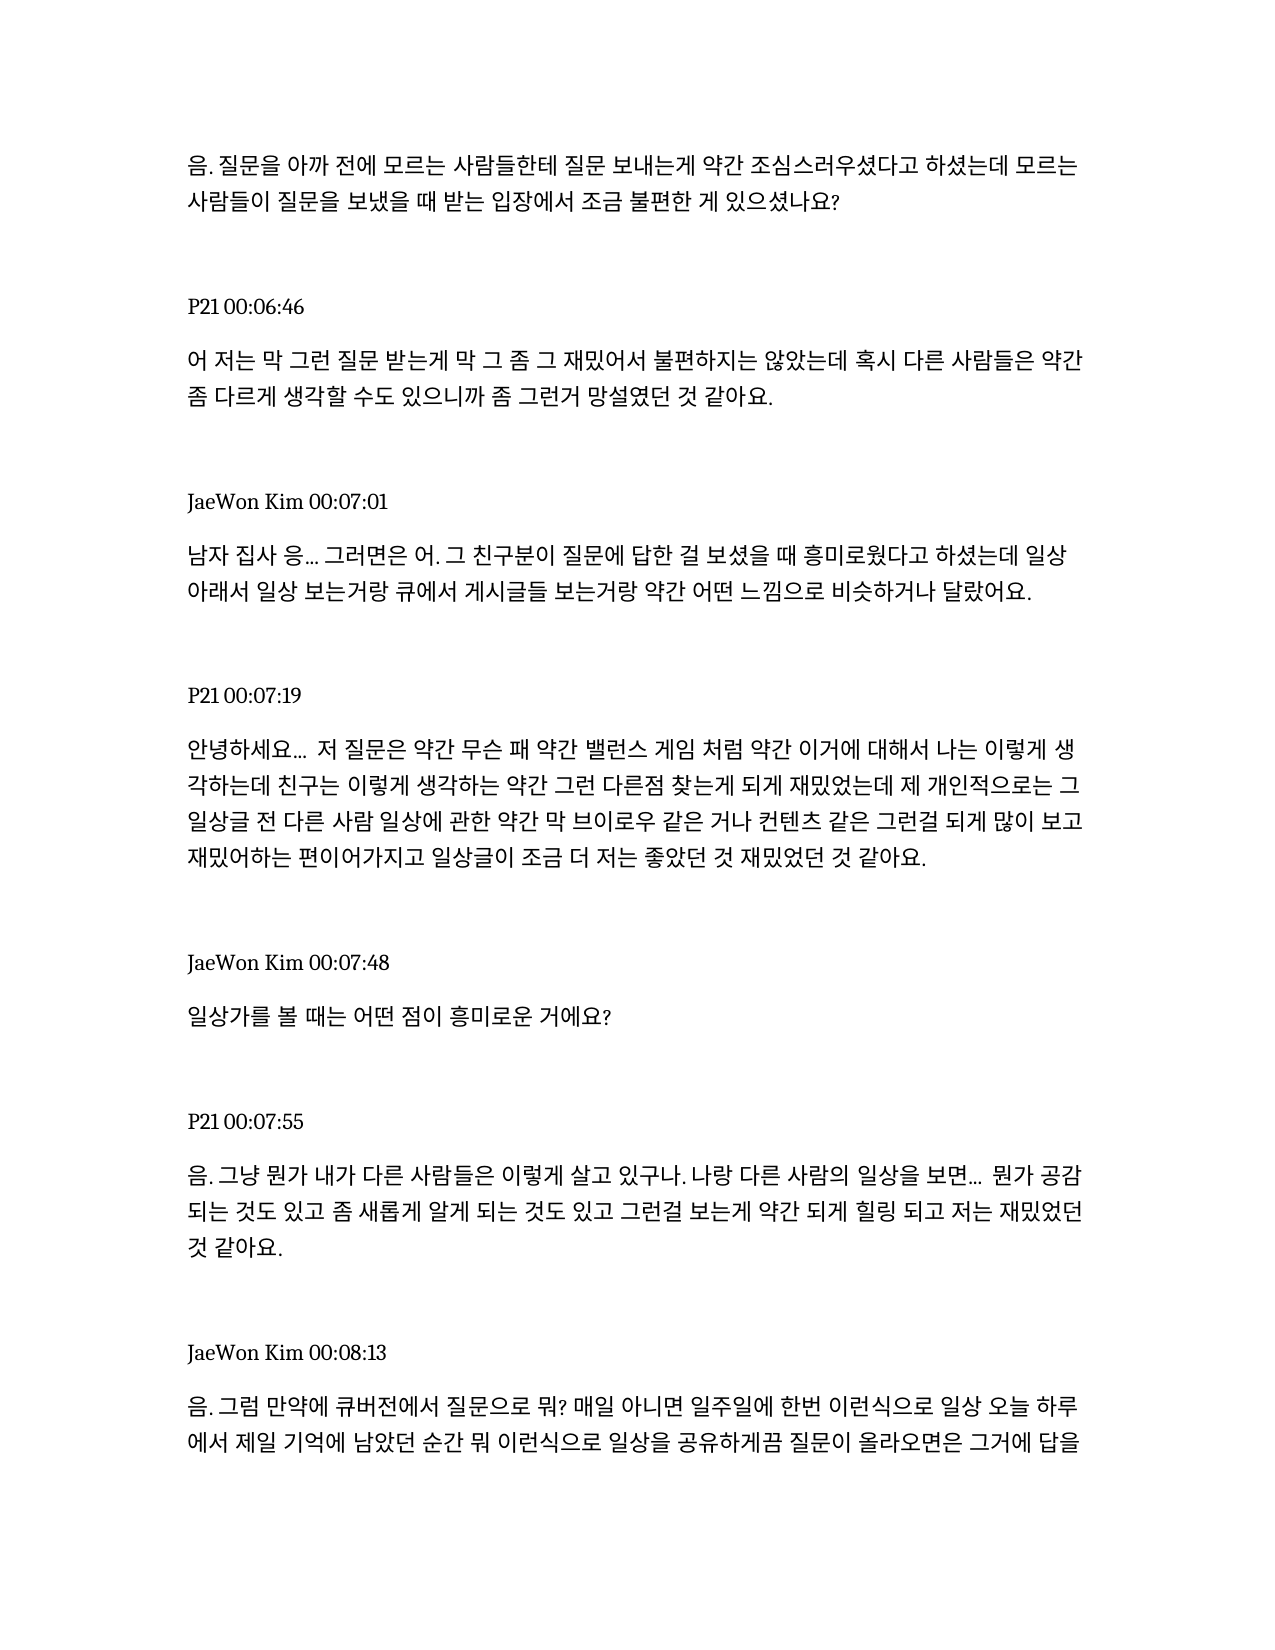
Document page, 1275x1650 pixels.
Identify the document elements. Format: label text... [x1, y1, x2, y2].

text 음. 질문을 아까 전에 모르는 사람들한테 질문 보내는게 약간 조심스러우셨다고 하셨는데 모르는 사람들이 질문을 보냈을 때 받는 입장에서 조금 불편한 게 있으셨나요? [187, 150, 1087, 217]
text 어 저는 막 그런 질문 받는게 막 그 좀 그 재밌어서 불편하지는 않았는데 혹시 다른 사람들은 약간 좀 다르게 생각할 수도 있으니까 좀 그런거 망설였던 것 같아요. [187, 345, 1087, 412]
text P21 00:06:46 [187, 294, 1087, 320]
text P21 00:07:55 [187, 1109, 1087, 1135]
text 일상가를 볼 때는 어떤 점이 흥미로운 거에요? [187, 1001, 1087, 1032]
text JaeWon Kim 00:07:48 [187, 950, 1087, 976]
text P21 00:07:19 [187, 683, 1087, 710]
text 음. 그냥 뭔가 내가 다른 사람들은 이렇게 살고 있구나. 나랑 다른 사람의 일상을 보면... 뭔가 공감되는 것도 있고 좀 새롭게 알게 되는 것도 있고 그런걸 보는게 약간 되게 힐링 되고 저는 재밌었던 것 같아요. [187, 1160, 1087, 1263]
text 안녕하세요... 저 질문은 약간 무슨 패 약간 밸런스 게임 처럼 약간 이거에 대해서 나는 이렇게 생각하는데 친구는 이렇게 생각하는 약간 그런 다른점 찾는게 되게 재밌었는데 제 개인적으로는 그 일상글 전 다른 사람 일상에 관한 약간 막 브이로우 같은 거나 컨텐츠 같은 그런걸 되게 많이 보고 재밌어하는 편이어가지고 일상글이 조금 더 저는 좋았던 것 재밌었던 것 같아요. [187, 734, 1087, 873]
text JaeWon Kim 00:08:13 [187, 1339, 1087, 1366]
text JaeWon Kim 00:07:01 [187, 488, 1087, 515]
text 남자 집사 응... 그러면은 어. 그 친구분이 질문에 답한 걸 보셨을 때 흥미로웠다고 하셨는데 일상 아래서 일상 보는거랑 큐에서 게시글들 보는거랑 약간 어떤 느낌으로 비슷하거나 달랐어요. [187, 539, 1087, 607]
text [187, 1391, 1087, 1458]
